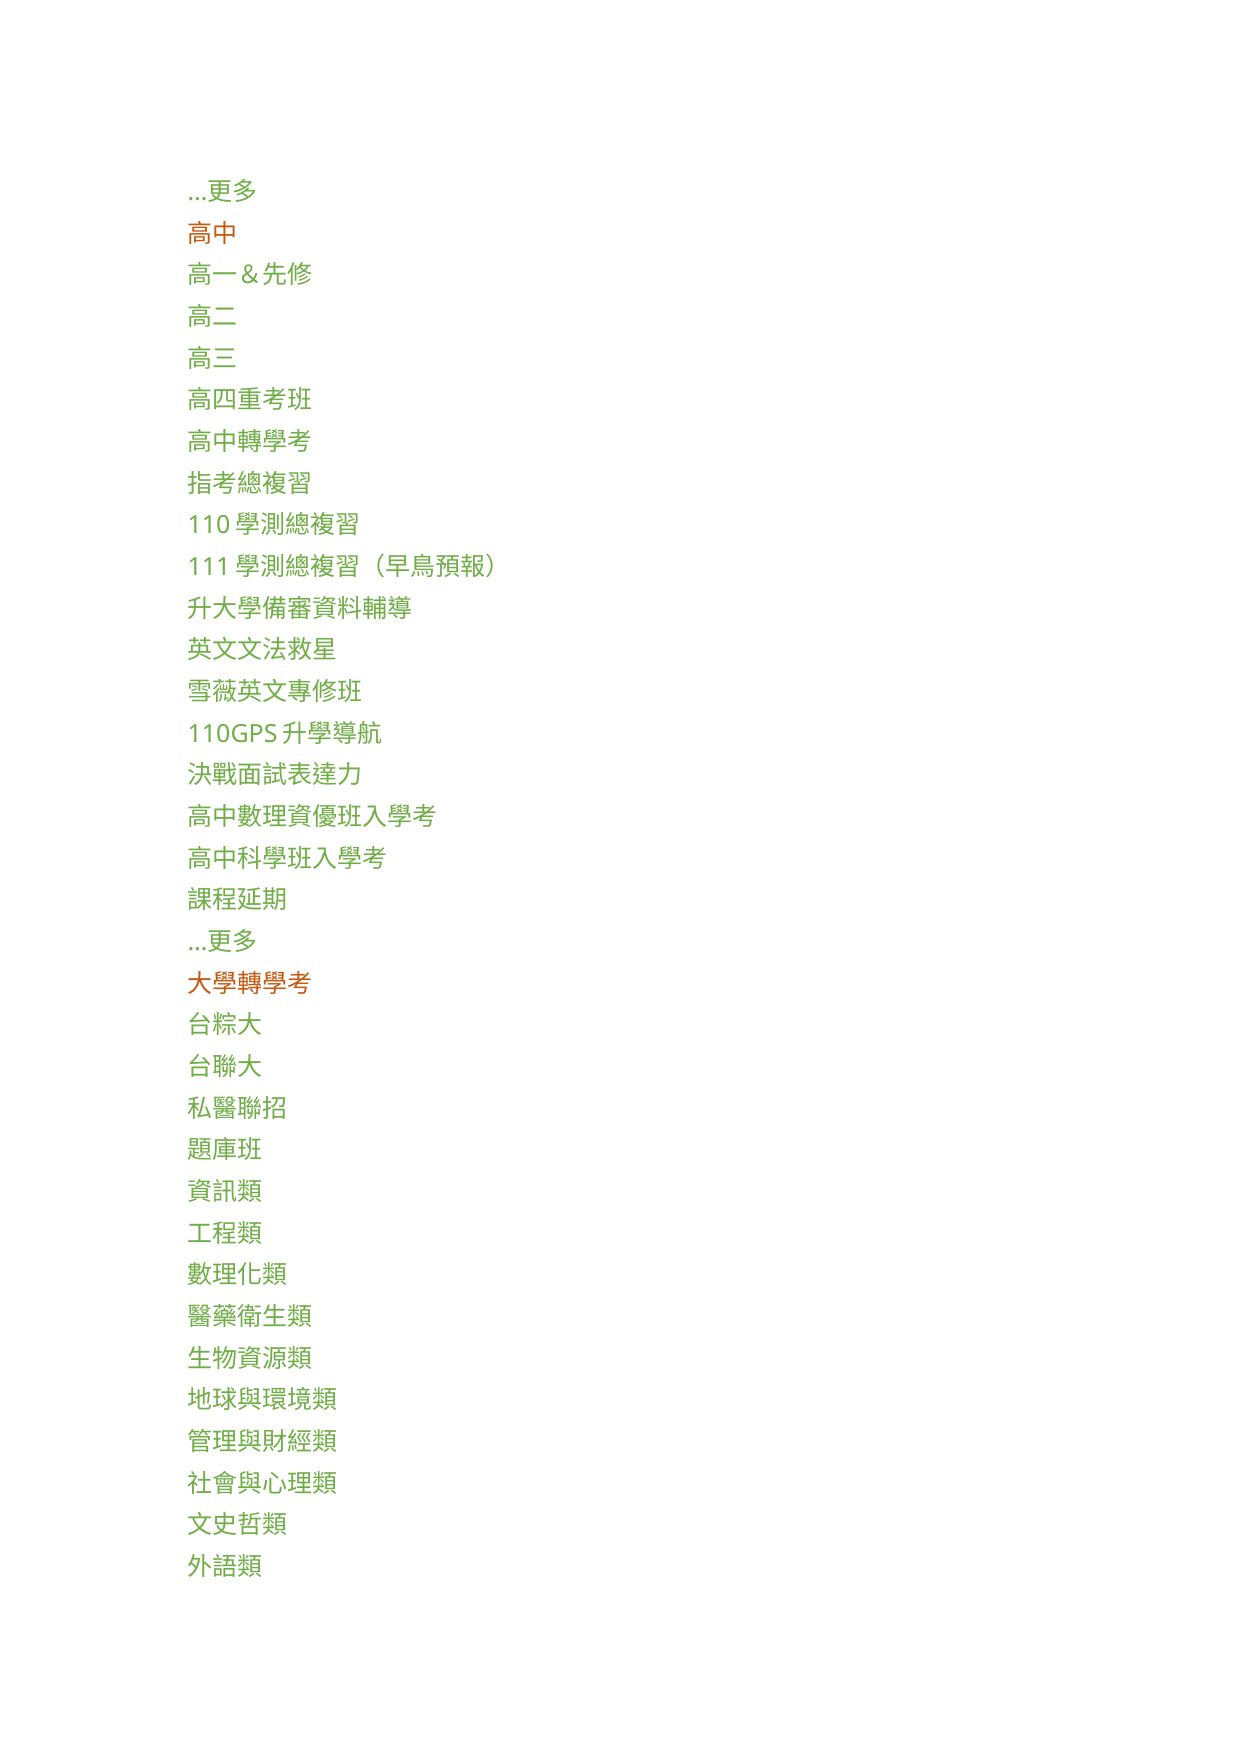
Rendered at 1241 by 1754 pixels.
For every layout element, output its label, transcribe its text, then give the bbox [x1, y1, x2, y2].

text 社會與心理類 [187, 1460, 1053, 1502]
text …更多 [187, 169, 1053, 210]
text 台粽大 [187, 1002, 1053, 1044]
text 醫藥衛生類 [187, 1294, 1053, 1335]
text 英文文法救星 [187, 627, 1053, 669]
text 高二 [187, 294, 1053, 335]
text 指考總複習 [187, 460, 1053, 502]
text 高中轉學考 [187, 419, 1053, 460]
text 私醫聯招 [187, 1085, 1053, 1127]
text 資訊類 [187, 1169, 1053, 1210]
text 高中 [187, 210, 1053, 252]
text 111學測總複習（早鳥預報） [187, 544, 1053, 585]
text 工程類 [187, 1210, 1053, 1252]
text 高一＆先修 [187, 252, 1053, 294]
text 決戰面試表達力 [187, 752, 1053, 794]
text 地球與環境類 [187, 1377, 1053, 1419]
text 高四重考班 [187, 377, 1053, 419]
text 外語類 [187, 1544, 1053, 1585]
text 高中科學班入學考 [187, 835, 1053, 877]
text 生物資源類 [187, 1335, 1053, 1377]
text 文史哲類 [187, 1502, 1053, 1544]
text 高三 [187, 335, 1053, 377]
text 高中數理資優班入學考 [187, 794, 1053, 835]
text 課程延期 [187, 877, 1053, 919]
text 110學測總複習 [187, 502, 1053, 544]
text 110GPS升學導航 [187, 710, 1053, 752]
text 台聯大 [187, 1044, 1053, 1085]
text 管理與財經類 [187, 1419, 1053, 1460]
text …更多 [187, 919, 1053, 960]
text 大學轉學考 [187, 960, 1053, 1002]
text 題庫班 [187, 1127, 1053, 1169]
text 升大學備審資料輔導 [187, 585, 1053, 627]
text 雪薇英文專修班 [187, 669, 1053, 710]
text 數理化類 [187, 1252, 1053, 1294]
